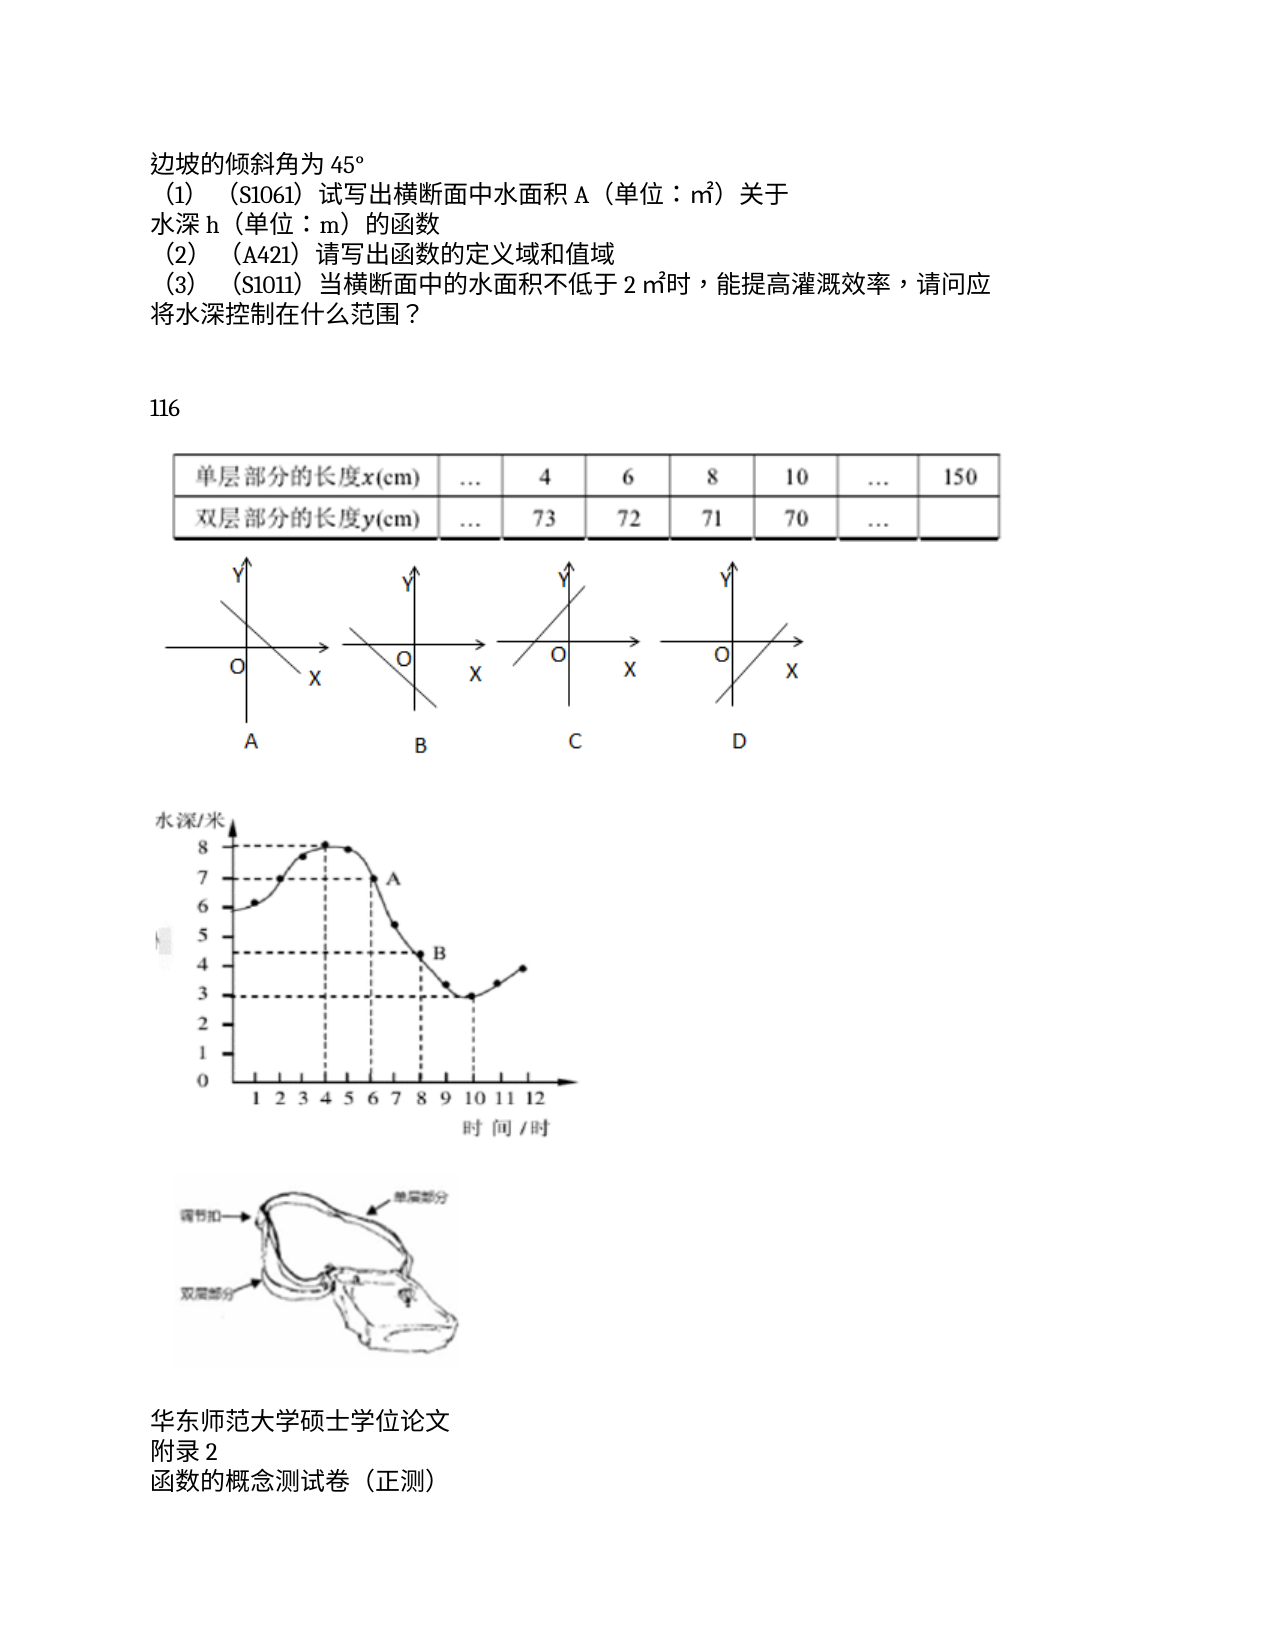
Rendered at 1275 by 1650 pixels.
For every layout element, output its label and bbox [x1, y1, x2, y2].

picture [150, 799, 598, 1145]
picture [150, 1173, 496, 1378]
picture [150, 453, 1005, 771]
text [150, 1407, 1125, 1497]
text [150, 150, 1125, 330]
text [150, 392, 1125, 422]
